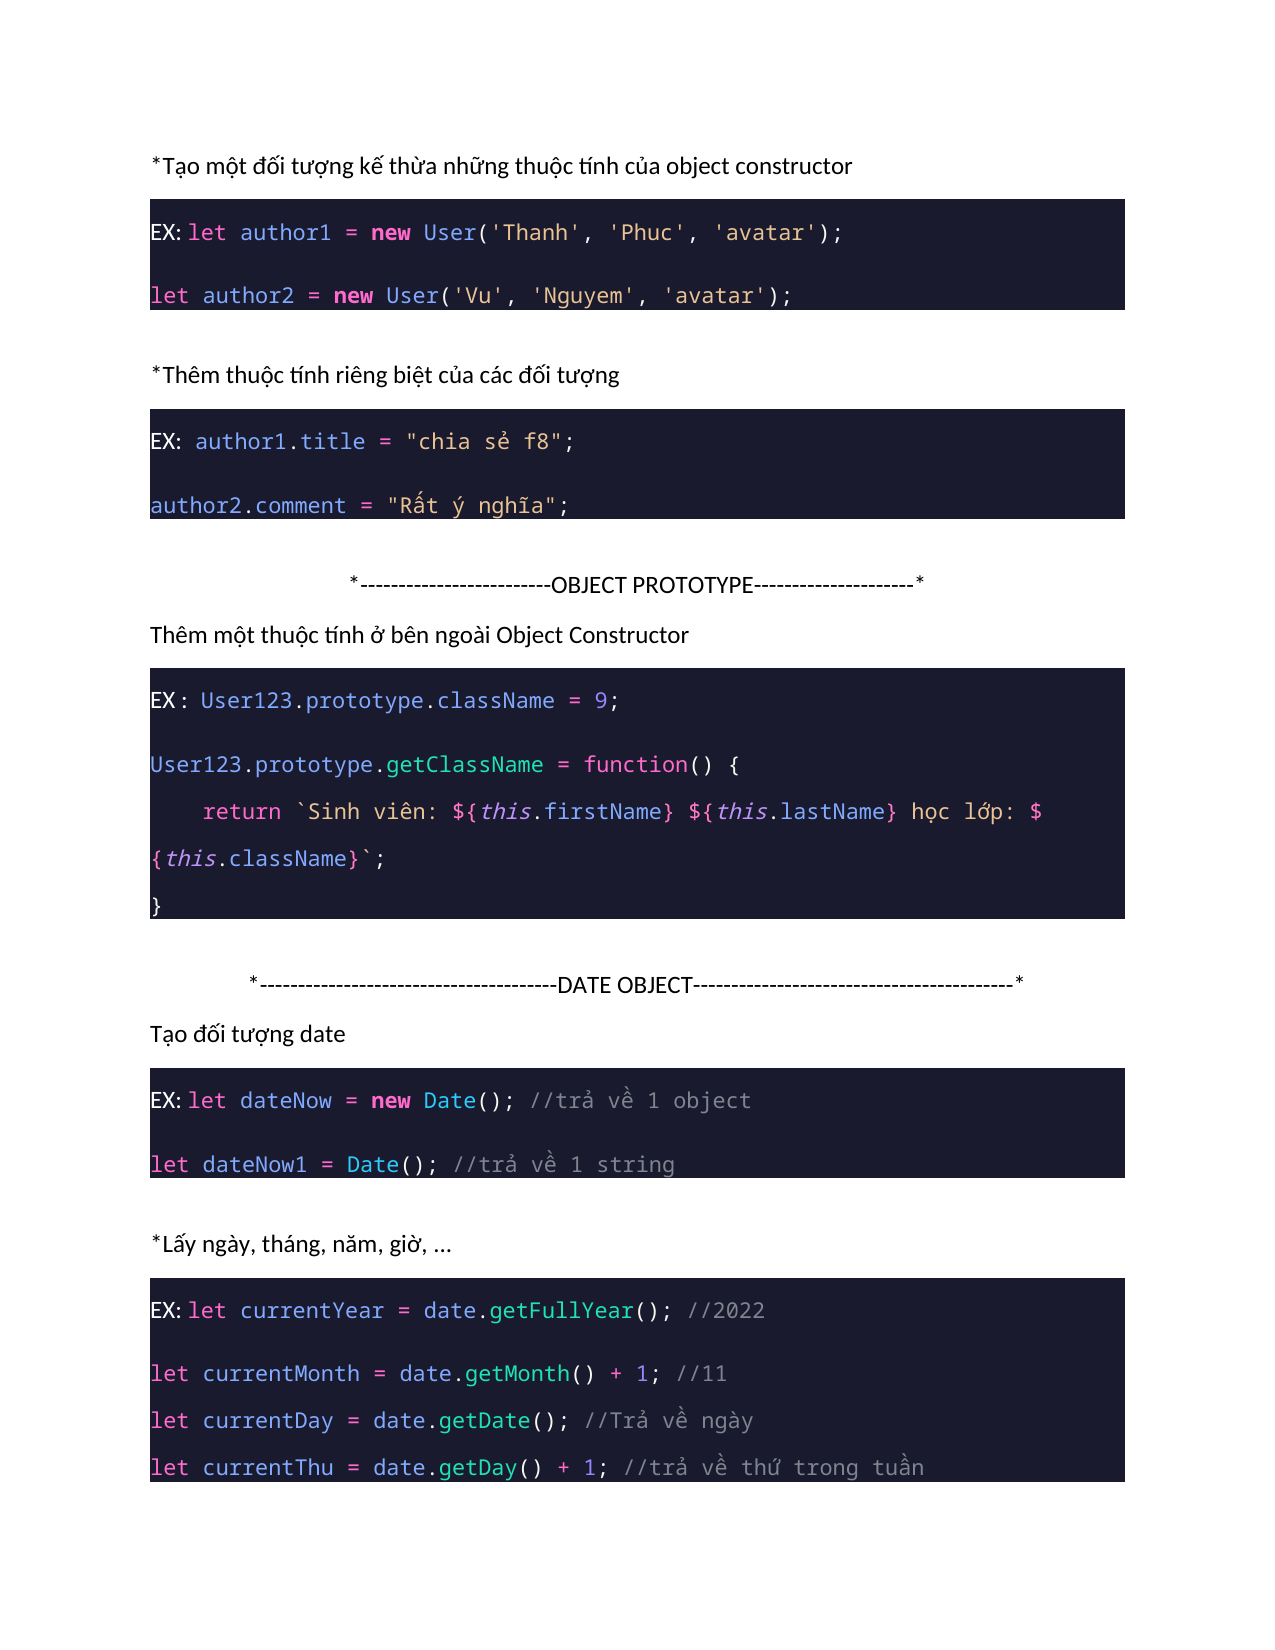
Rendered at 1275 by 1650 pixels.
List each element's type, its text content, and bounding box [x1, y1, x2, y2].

text EX: let author1 = new User('Thanh', 'Phuc', 'avatar'); [150, 199, 1125, 246]
text *-------------------------OBJECT PROTOTYPE---------------------* [150, 569, 1125, 600]
text *Thêm thuộc tính riêng biệt của các đối tượng [150, 359, 1125, 390]
text let dateNow1 = Date(); //trả về 1 string [150, 1132, 1125, 1178]
text *Lấy ngày, tháng, năm, giờ, ... [150, 1228, 1125, 1259]
text EX: author1.title = "chia sẻ f8"; [150, 409, 1125, 456]
text } [150, 872, 1125, 919]
text let currentMonth = date.getMonth() + 1; //11 [150, 1341, 1125, 1388]
text EX: let currentYear = date.getFullYear(); //2022 [150, 1278, 1125, 1324]
text *Tạo một đối tượng kế thừa những thuộc tính của object constructor [150, 150, 1125, 181]
text return `Sinh viên: ${this.firstName} ${this.lastName} học lớp: ${this.className}`; [150, 779, 1125, 872]
text EX: let dateNow = new Date(); //trả về 1 object [150, 1068, 1125, 1115]
text Tạo đối tượng date [150, 1018, 1125, 1049]
text author2.comment = "Rất ý nghĩa"; [150, 473, 1125, 519]
text EX : User123.prototype.className = 9; [150, 668, 1125, 715]
text let author2 = new User('Vu', 'Nguyem', 'avatar'); [150, 263, 1125, 310]
text User123.prototype.getClassName = function() { [150, 732, 1125, 779]
text Thêm một thuộc tính ở bên ngoài Object Constructor [150, 619, 1125, 649]
text let currentThu = date.getDay() + 1; //trả về thứ trong tuần [150, 1435, 1125, 1482]
text let currentDay = date.getDate(); //Trả về ngày [150, 1388, 1125, 1435]
text *---------------------------------------DATE OBJECT------------------------------------------* [150, 969, 1125, 999]
